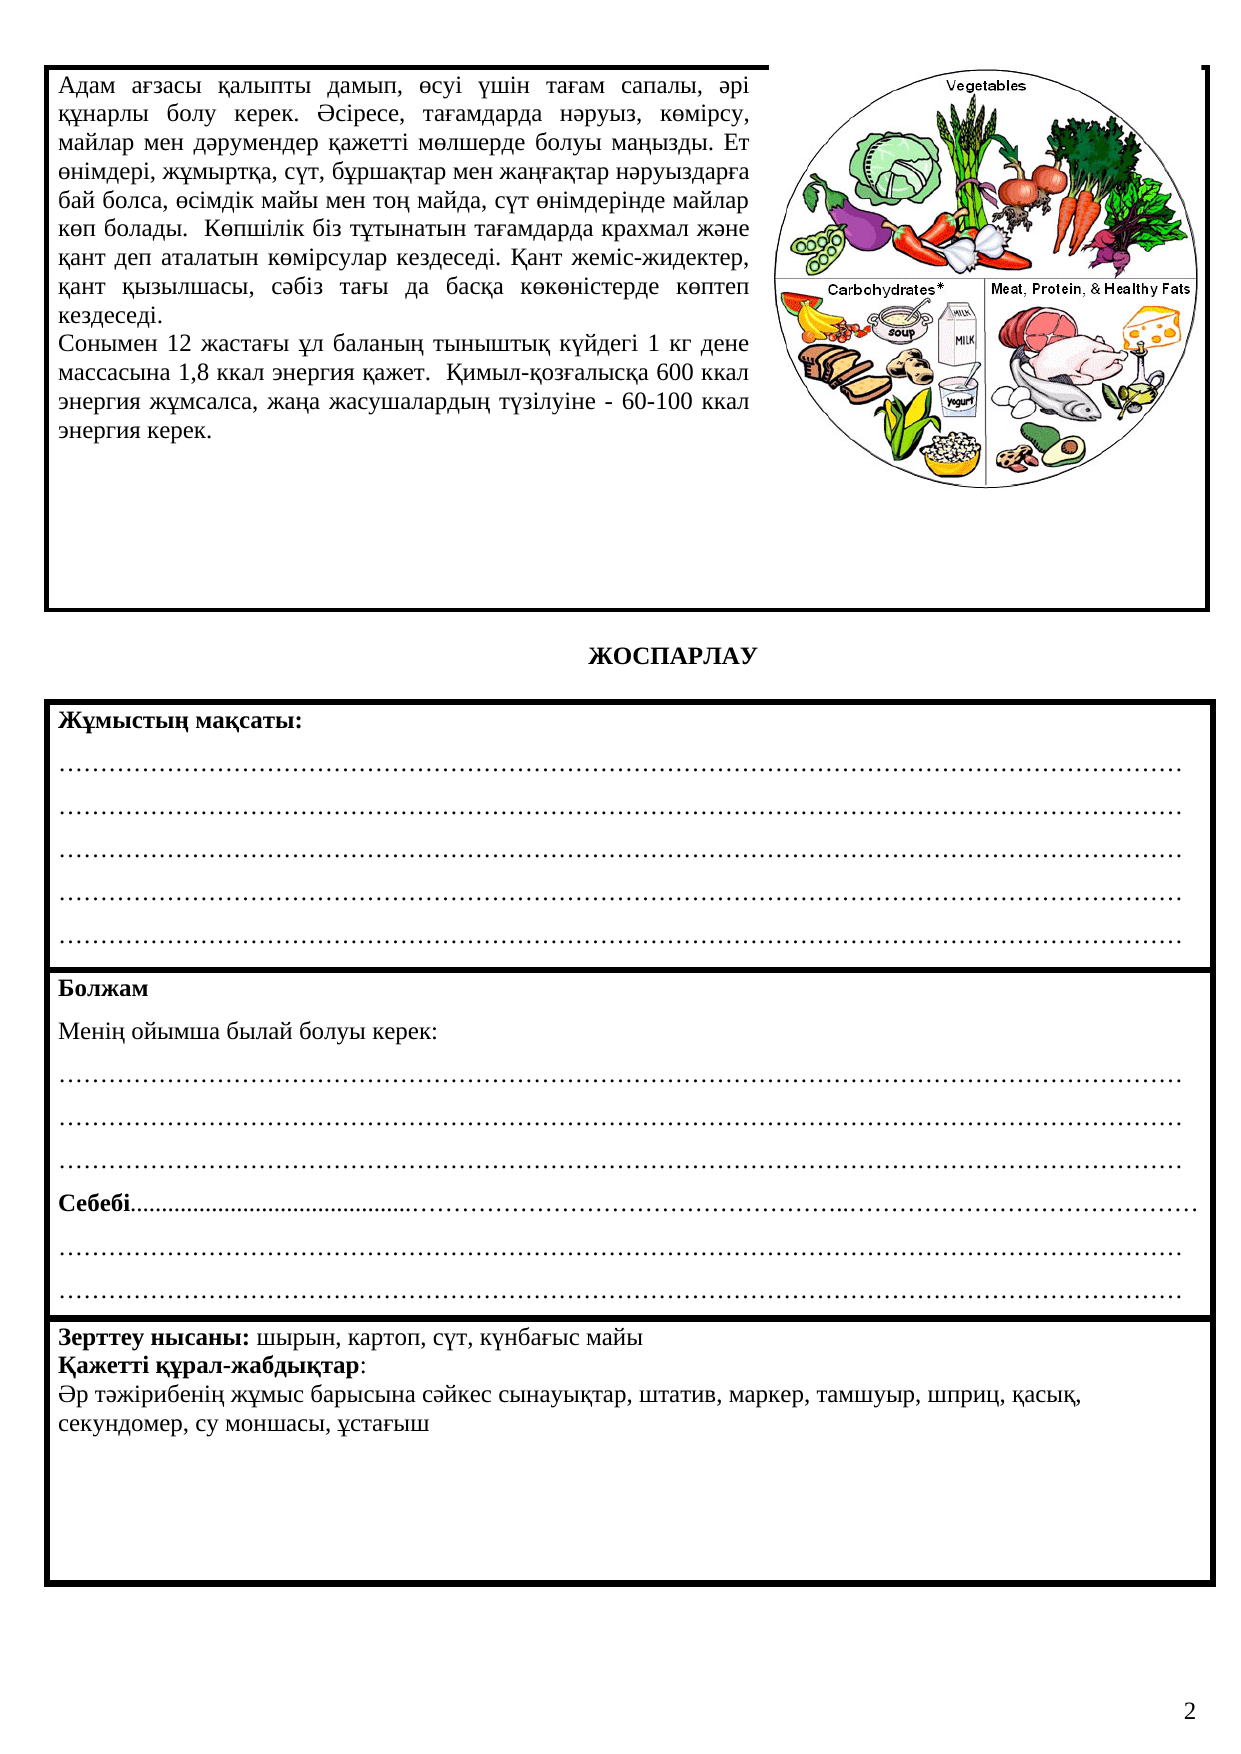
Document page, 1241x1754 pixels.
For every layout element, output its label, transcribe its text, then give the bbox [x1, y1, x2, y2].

table_cell Зерттеу нысаны: шырын, картоп, сүт, күнбағыс майы Қажетті құрал-жабдықтар: Әр тәжірибенің жұмыс барысына сәйкес сынауықтар, штатив, маркер, тамшуыр, шприц, қасық, секундомер, су моншасы, ұстағыш [50, 1322, 1210, 1580]
title ЖОСПАРЛАУ [150, 641, 1196, 670]
table_cell Болжам Менің ойымша былай болуы керек: ……………………………………………………………………………………………………………………………………………………………………………………………………………………………………………… ……………………………………………………………………………………………………………………… Себебі.............................................……………………………………………..…………………………………… ……………………………………………………………………………………………………………………………………………………………………………………………………………………………………………… [50, 973, 1210, 1315]
picture [769, 65, 1202, 490]
table_header Жұмыстың мақсаты: ……………………………………………………………………………………………………………………………………………………………………………………………………………………………………………… ……………………………………………………………………………………………………………………… ……………………………………………………………………………………………………………………………………………………………………………………………………………………………………………… [50, 705, 1210, 967]
table_header Адам ағзасы қалыпты дамып, өсуі үшін тағам сапалы, әрі құнарлы болу керек. Әсіресе, тағамдарда нәруыз, көмірсу, майлар мен дәрумендер қажетті мөлшерде болуы маңызды. Ет өнімдері, жұмыртқа, сүт, бұршақтар мен жаңғақтар нәруыздарға бай болса, өсімдік майы мен тоң майда, сүт өнімдерінде майлар көп болады. Көпшілік біз тұтынатын тағамдарда крахмал және қант деп аталатын көмірсулар кездеседі. Қант жеміс-жидектер, қант қызылшасы, сәбіз тағы да басқа көкөністерде көптеп кездеседі. Сонымен 12 жастағы ұл баланың тыныштық күйдегі 1 кг дене массасына 1,8 ккал энергия қажет. Қимыл-қозғалысқа 600 ккал энергия жұмсалса, жаңа жасушалардың түзілуіне - 60-100 ккал энергия керек. [49, 70, 1205, 608]
